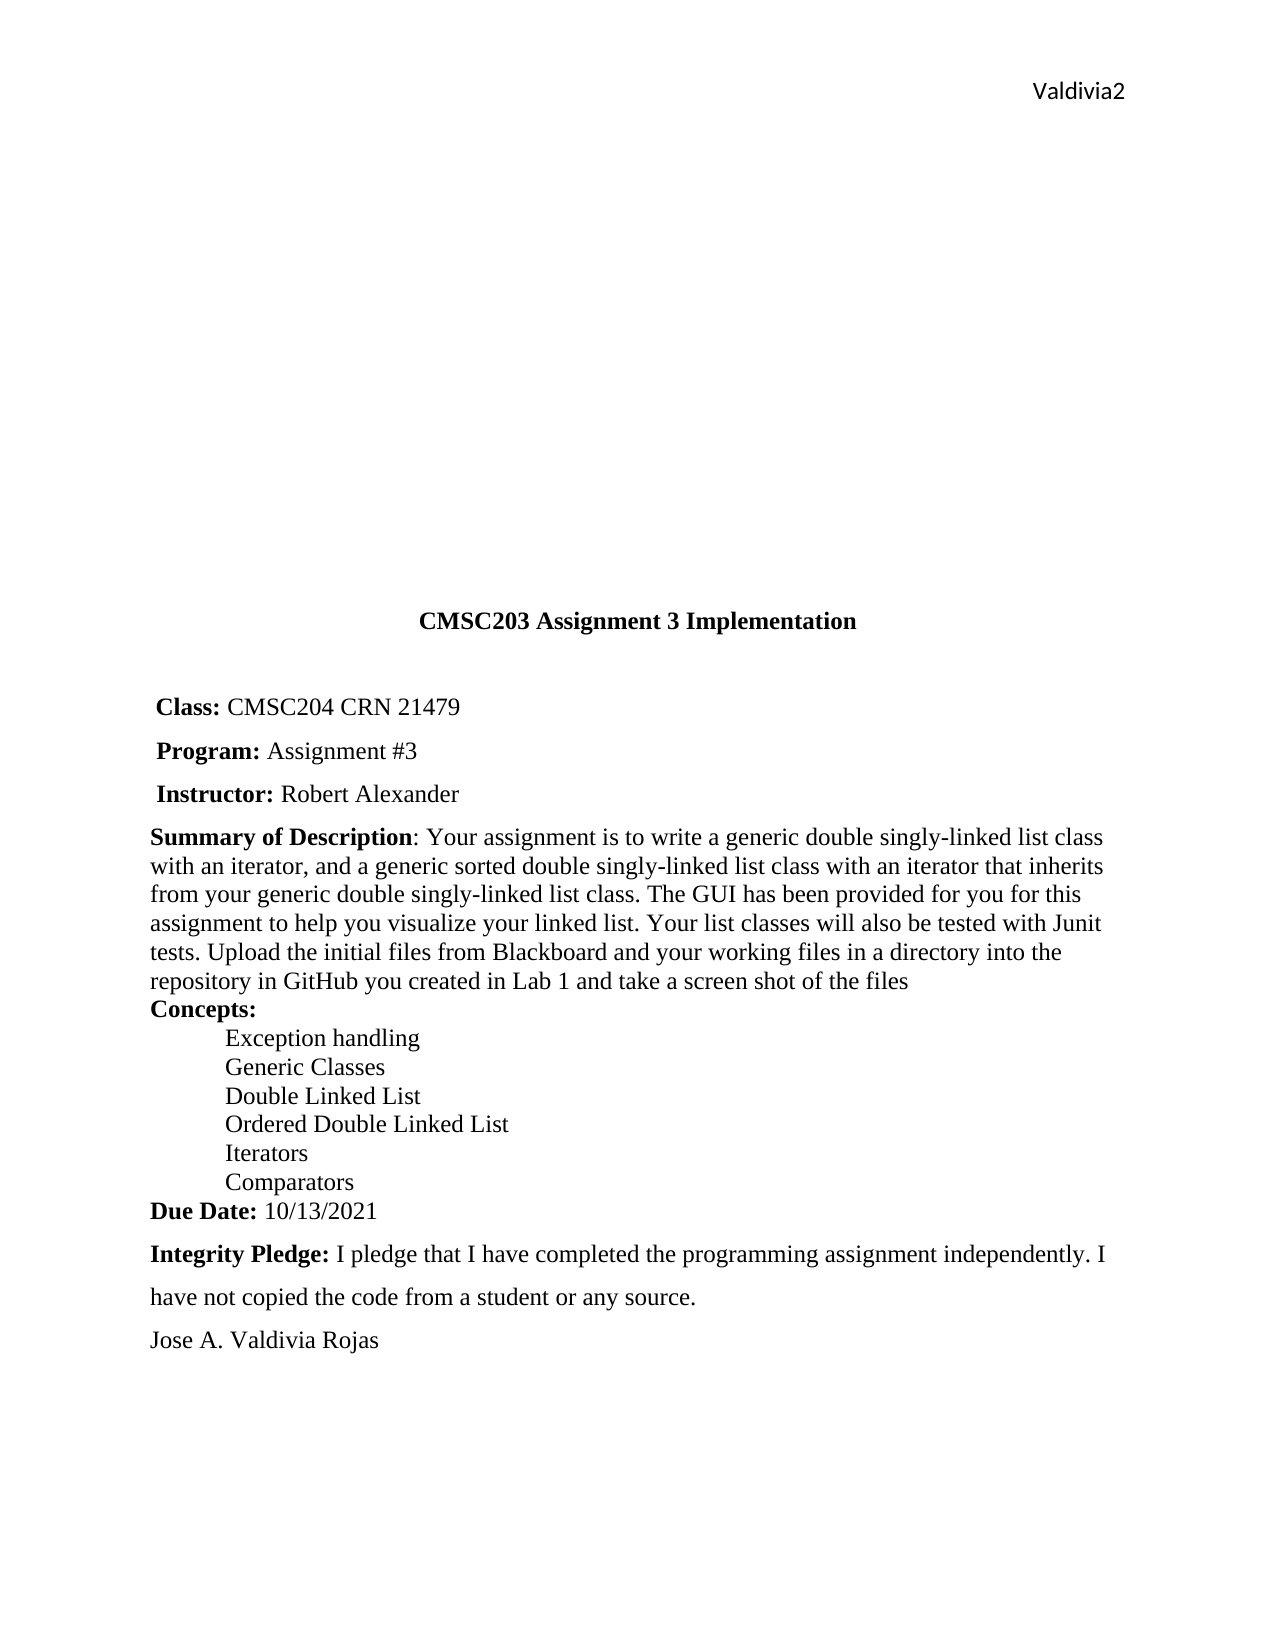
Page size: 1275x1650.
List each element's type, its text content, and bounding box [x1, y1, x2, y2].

text Double Linked List [150, 1081, 1125, 1109]
text Summary of Description: Your assignment is to write a generic double singly-linked list class with an iterator, and a generic sorted double singly-linked list class with an iterator that inherits from your generic double singly-linked list class. The GUI has been provided for you for this assignment to help you visualize your linked list. Your list classes will also be tested with Junit tests. Upload the initial files from Blackboard and your working files in a directory into the repository in GitHub you created in Lab 1 and take a screen shot of the files [150, 822, 1125, 994]
text Due Date: 10/13/2021 [150, 1196, 1125, 1224]
text Generic Classes [150, 1052, 1125, 1081]
text Instructor: Robert Alexander [150, 779, 1125, 808]
text Exception handling [150, 1023, 1125, 1052]
text Integrity Pledge: I pledge that I have completed the programming assignment independently. I have not copied the code from a student or any source. [150, 1239, 1125, 1311]
text Ordered Double Linked List [150, 1109, 1125, 1138]
text Program: Assignment #3 [150, 736, 1125, 764]
text Concepts: [150, 994, 1125, 1023]
text Iterators [150, 1138, 1125, 1167]
text Class: CMSC204 CRN 21479 [150, 692, 1125, 721]
text CMSC203 Assignment 3 Implementation [150, 606, 1125, 635]
text Comparators [150, 1167, 1125, 1196]
text Jose A. Valdivia Rojas [150, 1325, 1125, 1354]
